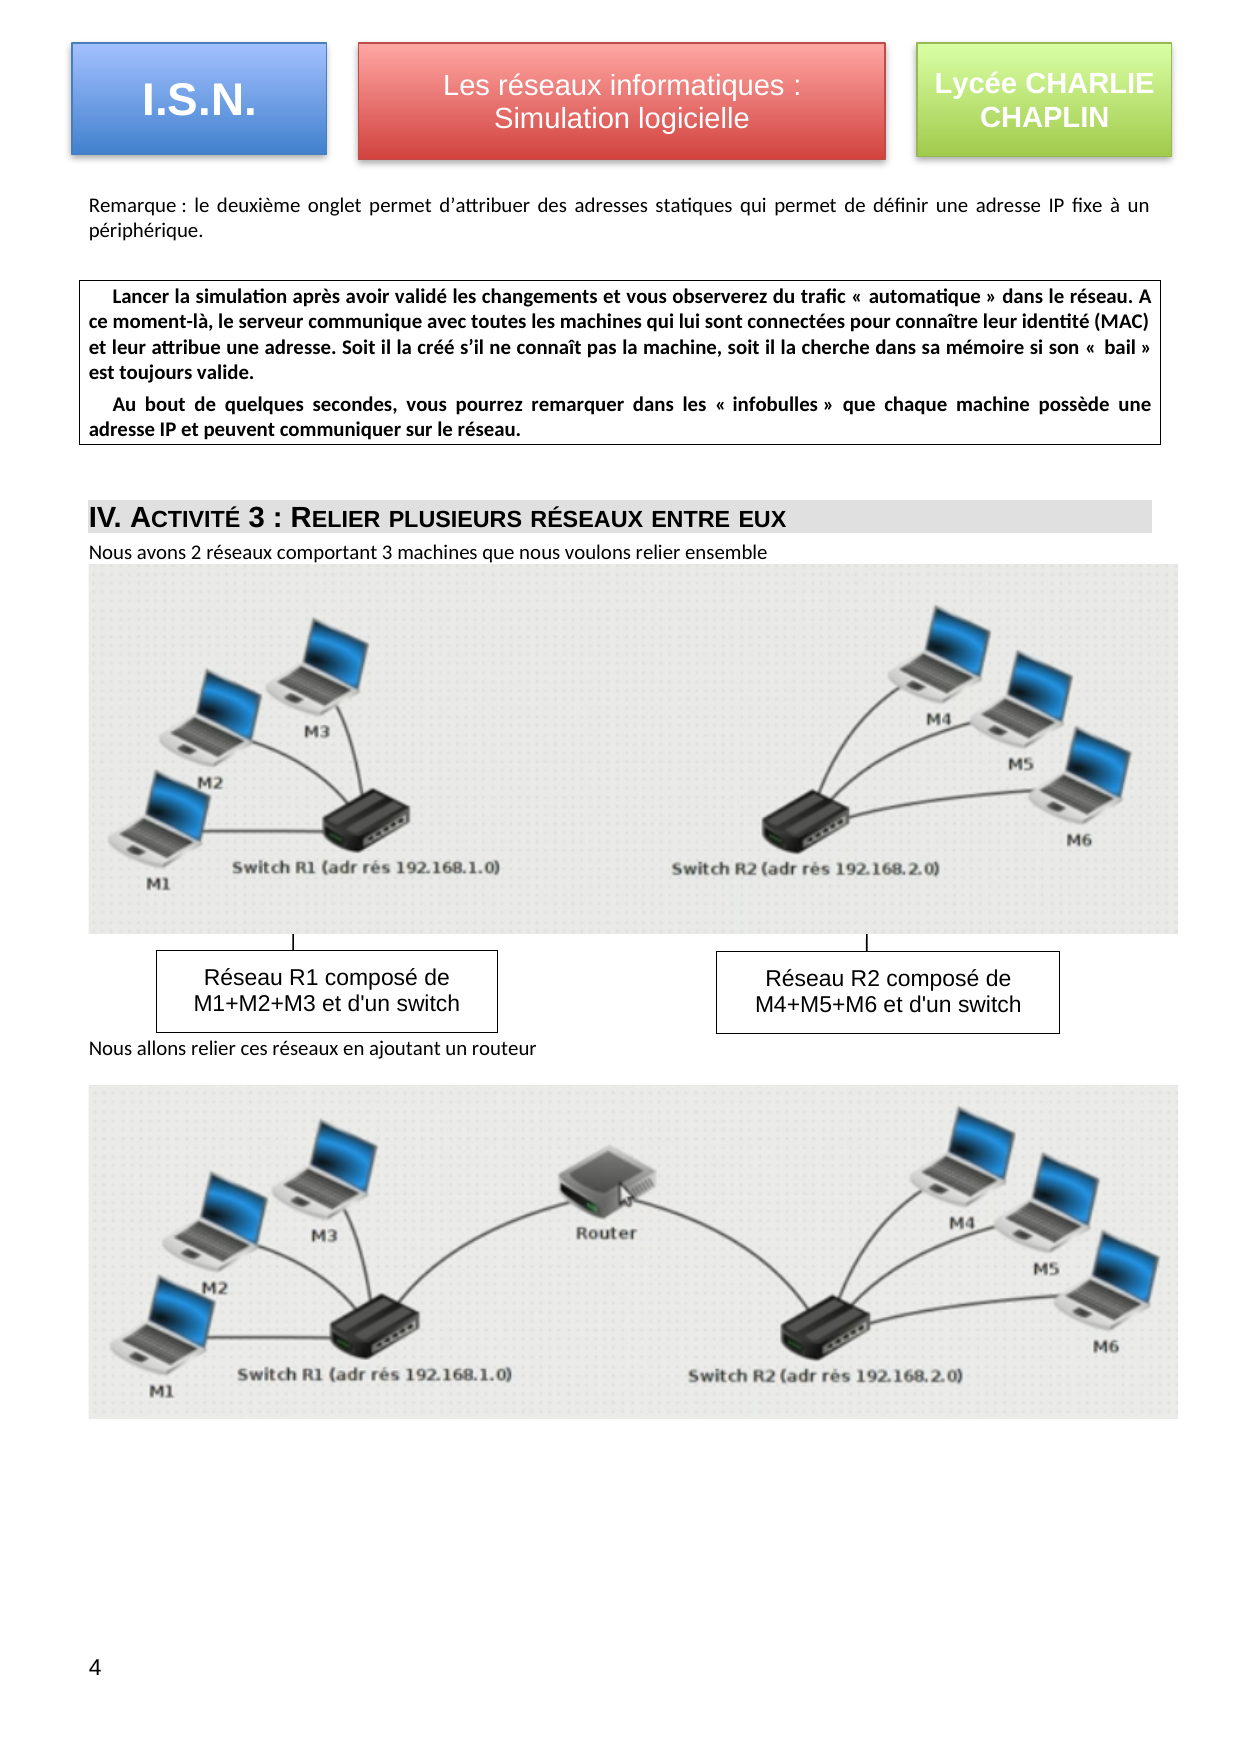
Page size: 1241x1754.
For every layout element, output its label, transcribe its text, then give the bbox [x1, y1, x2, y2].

text Nous avons 2 réseaux comportant 3 machines que nous voulons relier ensemble [88, 539, 1152, 564]
text Au bout de quelques secondes, vous pourrez remarquer dans les « infobulles » que chaque machine possède une adresse IP et peuvent communiquer sur le réseau. [80, 388, 1160, 444]
picture [88, 564, 1179, 934]
text Lancer la simulation après avoir validé les changements et vous observerez du trafic « automatique » dans le réseau. A ce moment-là, le serveur communique avec toutes les machines qui lui sont connectées pour connaître leur identité (MAC) et leur attribue une adresse. Soit il la créé s’il ne connaît pas la machine, soit il la cherche dans sa mémoire si son « bail » est toujours valide. [80, 281, 1160, 385]
text Remarque : le deuxième onglet permet d’attribuer des adresses statiques qui permet de définir une adresse IP fixe à un périphérique. [88, 192, 1152, 243]
picture [88, 1085, 1179, 1419]
subtitle Activité 3 : Relier plusieurs réseaux entre eux [88, 500, 1152, 533]
text Nous allons relier ces réseaux en ajoutant un routeur [88, 1035, 1152, 1060]
